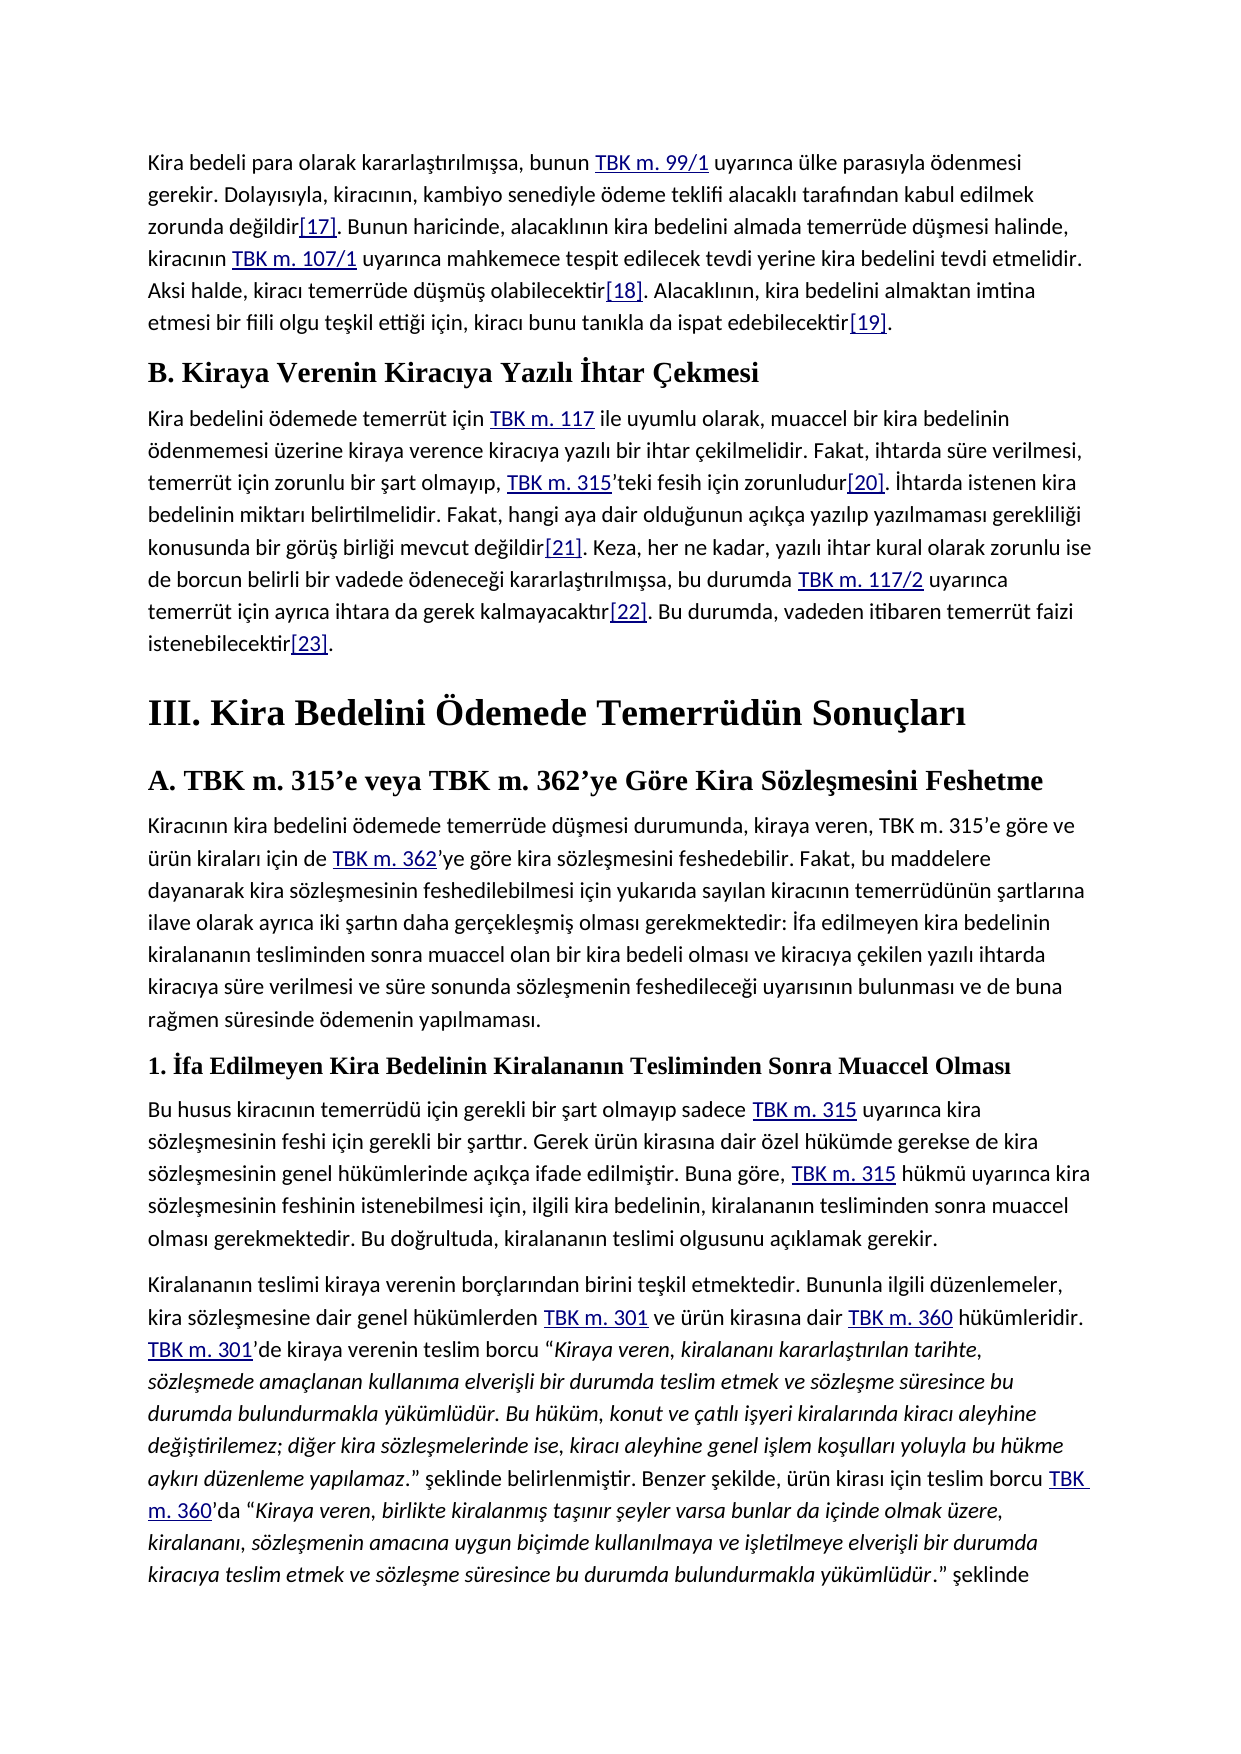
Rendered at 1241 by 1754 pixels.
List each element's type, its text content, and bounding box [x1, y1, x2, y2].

text Kiracının kira bedelini ödemede temerrüde düşmesi durumunda, kiraya veren, TBK m. 315’e göre ve ürün kiraları için de TBK m. 362’ye göre kira sözleşmesini feshedebilir. Fakat, bu maddelere dayanarak kira sözleşmesinin feshedilebilmesi için yukarıda sayılan kiracının temerrüdünün şartlarına ilave olarak ayrıca iki şartın daha gerçekleşmiş olması gerekmektedir: İfa edilmeyen kira bedelinin kiralananın tesliminden sonra muaccel olan bir kira bedeli olması ve kiracıya çekilen yazılı ihtarda kiracıya süre verilmesi ve süre sonunda sözleşmenin feshedileceği uyarısının bulunması ve de buna rağmen süresinde ödemenin yapılmaması. [148, 812, 1093, 1033]
subtitle III. Kira Bedelini Ödemede Temerrüdün Sonuçları [148, 691, 1093, 734]
subtitle 1. İfa Edilmeyen Kira Bedelinin Kiralananın Tesliminden Sonra Muaccel Olması [148, 1051, 1093, 1080]
subtitle B. Kiraya Verenin Kiracıya Yazılı İhtar Çekmesi [148, 355, 1093, 389]
text Bu husus kiracının temerrüdü için gerekli bir şart olmayıp sadece TBK m. 315 uyarınca kira sözleşmesinin feshi için gerekli bir şarttır. Gerek ürün kirasına dair özel hükümde gerekse de kira sözleşmesinin genel hükümlerinde açıkça ifade edilmiştir. Buna göre, TBK m. 315 hükmü uyarınca kira sözleşmesinin feshinin istenebilmesi için, ilgili kira bedelinin, kiralananın tesliminden sonra muaccel olması gerekmektedir. Bu doğrultuda, kiralananın teslimi olgusunu açıklamak gerekir. [148, 1095, 1093, 1252]
text Kira bedelini ödemede temerrüt için TBK m. 117 ile uyumlu olarak, muaccel bir kira bedelinin ödenmemesi üzerine kiraya verence kiracıya yazılı bir ihtar çekilmelidir. Fakat, ihtarda süre verilmesi, temerrüt için zorunlu bir şart olmayıp, TBK m. 315’teki fesih için zorunludur[20]. İhtarda istenen kira bedelinin miktarı belirtilmelidir. Fakat, hangi aya dair olduğunun açıkça yazılıp yazılmaması gerekliliği konusunda bir görüş birliği mevcut değildir[21]. Keza, her ne kadar, yazılı ihtar kural olarak zorunlu ise de borcun belirli bir vadede ödeneceği kararlaştırılmışsa, bu durumda TBK m. 117/2 uyarınca temerrüt için ayrıca ihtara da gerek kalmayacaktır[22]. Bu durumda, vadeden itibaren temerrüt faizi istenebilecektir[23]. [148, 404, 1093, 657]
text Kira bedeli para olarak kararlaştırılmışsa, bunun TBK m. 99/1 uyarınca ülke parasıyla ödenmesi gerekir. Dolayısıyla, kiracının, kambiyo senediyle ödeme teklifi alacaklı tarafından kabul edilmek zorunda değildir[17]. Bunun haricinde, alacaklının kira bedelini almada temerrüde düşmesi halinde, kiracının TBK m. 107/1 uyarınca mahkemece tespit edilecek tevdi yerine kira bedelini tevdi etmelidir. Aksi halde, kiracı temerrüde düşmüş olabilecektir[18]. Alacaklının, kira bedelini almaktan imtina etmesi bir fiili olgu teşkil ettiği için, kiracı bunu tanıkla da ispat edebilecektir[19]. [148, 148, 1093, 337]
subtitle A. TBK m. 315’e veya TBK m. 362’ye Göre Kira Sözleşmesini Feshetme [148, 763, 1093, 796]
